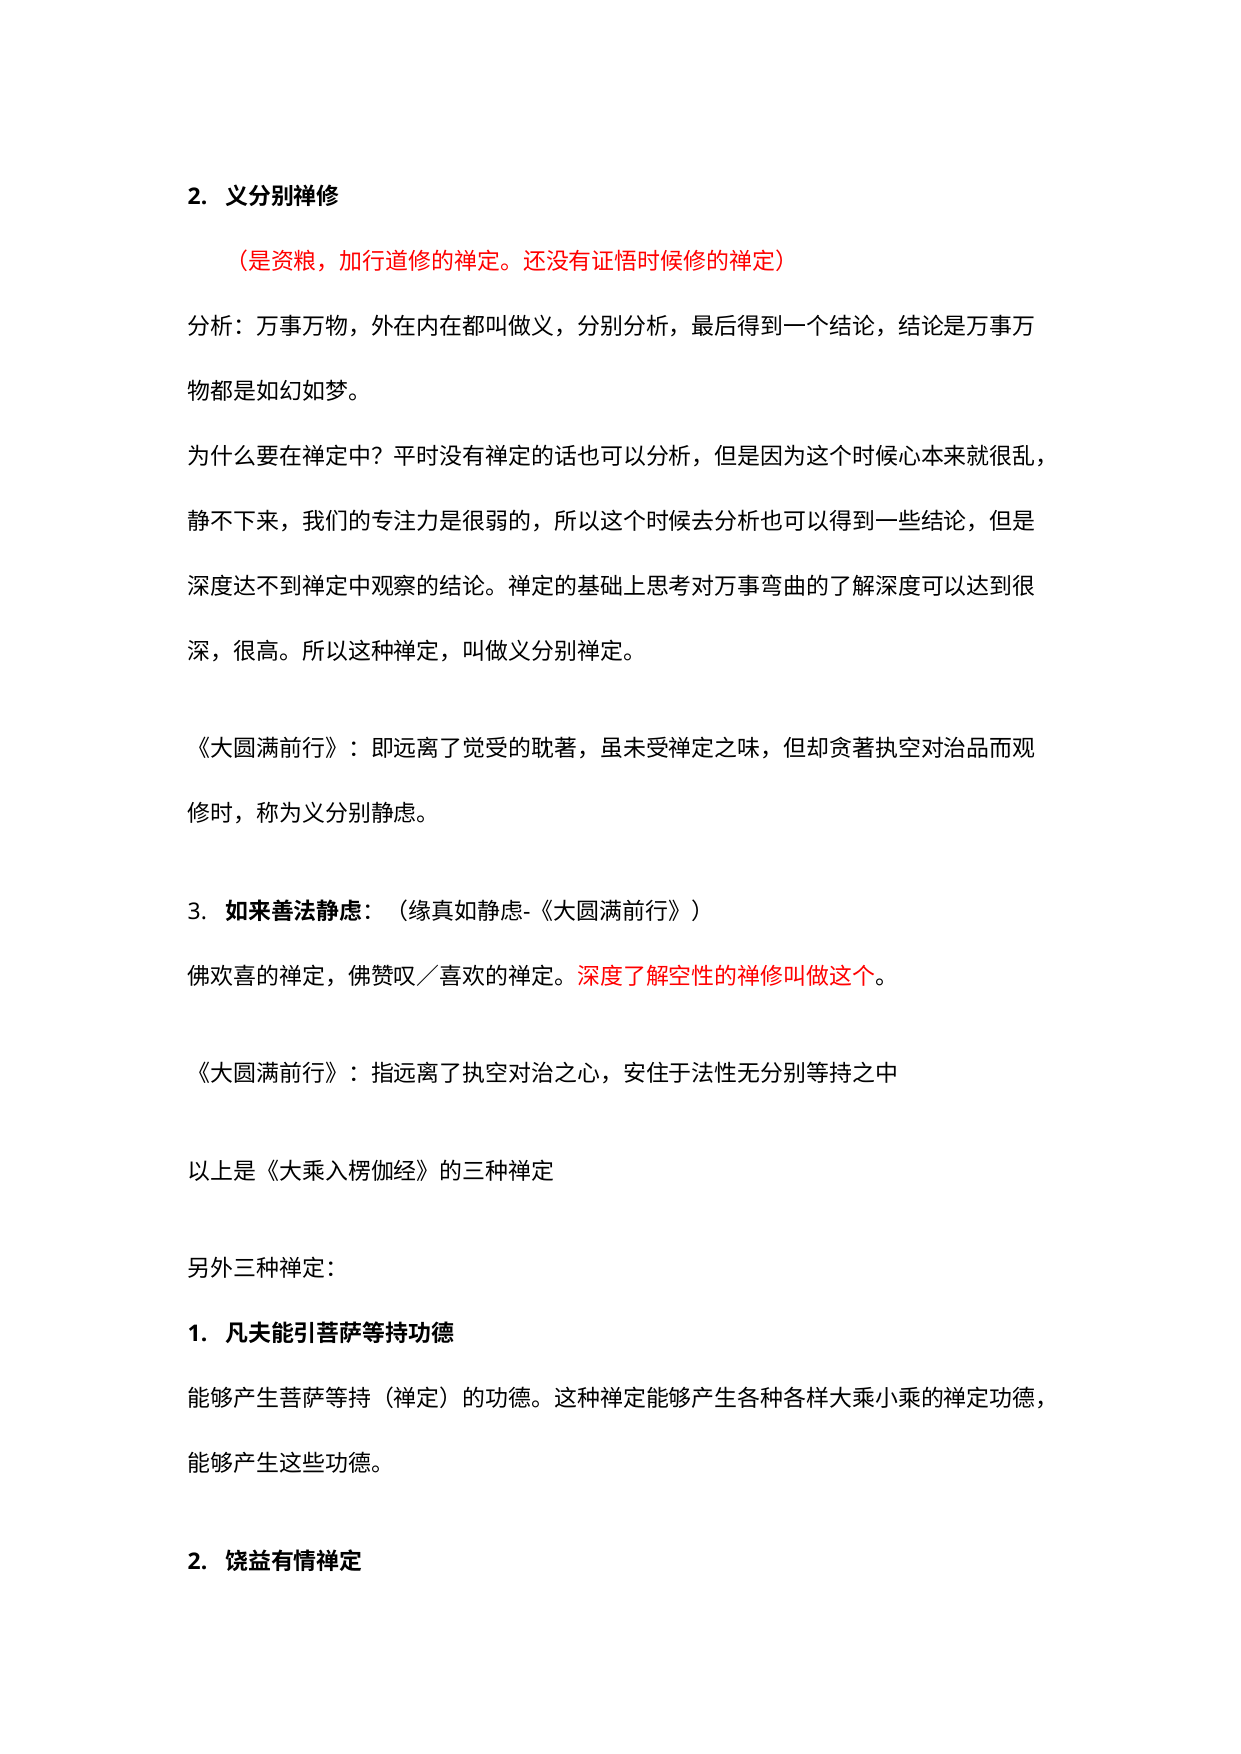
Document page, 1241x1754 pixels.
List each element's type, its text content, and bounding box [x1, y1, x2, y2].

text 佛欢喜的禅定，佛赞叹／喜欢的禅定。深度了解空性的禅修叫做这个。 [187, 942, 1053, 1007]
list 如来善法静虑：（缘真如静虑-《大圆满前行》） [187, 877, 1053, 942]
text 《大圆满前行》：指远离了执空对治之心，安住于法性无分别等持之中 [187, 1039, 1053, 1104]
text 能够产生菩萨等持（禅定）的功德。这种禅定能够产生各种各样大乘小乘的禅定功德，能够产生这些功德。 [187, 1364, 1053, 1494]
text 分析：万事万物，外在内在都叫做义，分别分析，最后得到一个结论，结论是万事万物都是如幻如梦。 [187, 292, 1053, 422]
text 以上是《大乘入楞伽经》的三种禅定 [187, 1137, 1053, 1202]
text 另外三种禅定： [187, 1234, 1053, 1299]
text 为什么要在禅定中？平时没有禅定的话也可以分析，但是因为这个时候心本来就很乱，静不下来，我们的专注力是很弱的，所以这个时候去分析也可以得到一些结论，但是深度达不到禅定中观察的结论。禅定的基础上思考对万事弯曲的了解深度可以达到很深，很高。所以这种禅定，叫做义分别禅定。 [187, 422, 1053, 682]
list 义分别禅修 [187, 162, 1053, 227]
text 《大圆满前行》：即远离了觉受的耽著，虽未受禅定之味，但却贪著执空对治品而观修时，称为义分别静虑。 [187, 714, 1053, 844]
list （是资粮，加行道修的禅定。还没有证悟时候修的禅定） [225, 227, 1053, 292]
list 饶益有情禅定 [187, 1527, 1053, 1592]
list 凡夫能引菩萨等持功德 [187, 1299, 1053, 1364]
